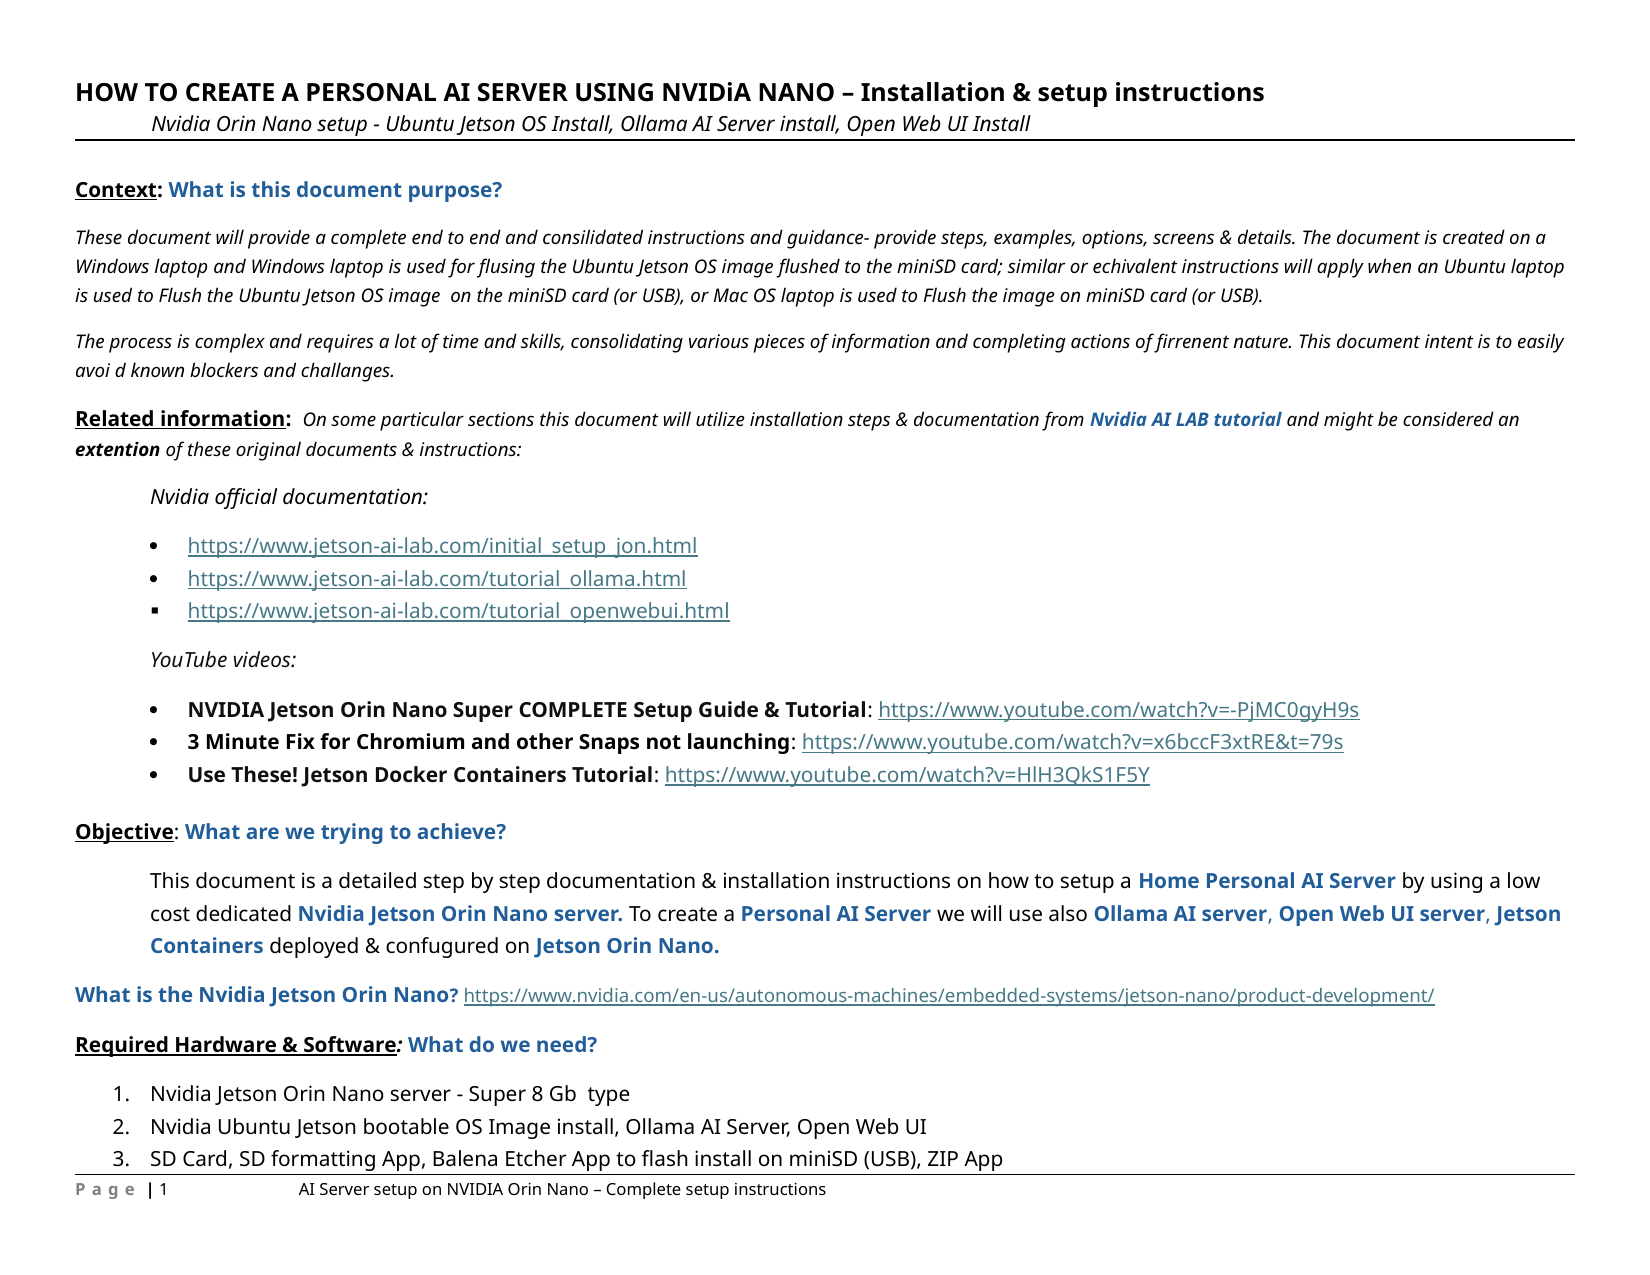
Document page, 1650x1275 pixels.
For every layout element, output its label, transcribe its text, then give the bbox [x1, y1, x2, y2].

text The process is complex and requires a lot of time and skills, consolidating various pieces of information and completing actions of firrenent nature. This document intent is to easily avoi d known blockers and challanges. [75, 328, 1575, 383]
text Objective: What are we trying to achieve? [75, 817, 1575, 845]
list https://www.jetson-ai-lab.com/tutorial_ollama.html [150, 564, 1575, 592]
text These document will provide a complete end to end and consilidated instructions and guidance- provide steps, examples, options, screens & details. The document is created on a Windows laptop and Windows laptop is used for flusing the Ubuntu Jetson OS image flushed to the miniSD card; similar or echivalent instructions will apply when an Ubuntu laptop is used to Flush the Ubuntu Jetson OS image on the miniSD card (or USB), or Mac OS laptop is used to Flush the image on miniSD card (or USB). [75, 224, 1575, 308]
list 3 Minute Fix for Chromium and other Snaps not launching: https://www.youtube.com/watch?v=x6bccF3xtRE&t=79s [150, 727, 1575, 756]
text Context: What is this document purpose? [75, 175, 1575, 203]
text Nvidia official documentation: [150, 482, 1575, 510]
list Nvidia Ubuntu Jetson bootable OS Image install, Ollama AI Server, Open Web UI [112, 1112, 1575, 1140]
text YouTube videos: [150, 646, 1575, 674]
text Required Hardware & Software: What do we need? [75, 1030, 1575, 1058]
list Nvidia Jetson Orin Nano server - Super 8 Gb type [112, 1079, 1575, 1108]
text This document is a detailed step by step documentation & installation instructions on how to setup a Home Personal AI Server by using a low cost dedicated Nvidia Jetson Orin Nano server. To create a Personal AI Server we will use also Ollama AI server, Open Web UI server, Jetson Containers deployed & confugured on Jetson Orin Nano. [150, 866, 1575, 960]
text Related information: On some particular sections this document will utilize installation steps & documentation from Nvidia AI LAB tutorial and might be considered an extention of these original documents & instructions: [75, 404, 1575, 461]
list https://www.jetson-ai-lab.com/tutorial_openwebui.html [150, 596, 1575, 625]
list NVIDIA Jetson Orin Nano Super COMPLETE Setup Guide & Tutorial: https://www.youtube.com/watch?v=-PjMC0gyH9s [150, 695, 1575, 723]
list https://www.jetson-ai-lab.com/initial_setup_jon.html [150, 531, 1575, 559]
text What is the Nvidia Jetson Orin Nano? https://www.nvidia.com/en-us/autonomous-machines/embedded-systems/jetson-nano/product-development/ [75, 981, 1575, 1009]
list Use These! Jetson Docker Containers Tutorial: https://www.youtube.com/watch?v=HlH3QkS1F5Y [150, 760, 1575, 788]
list SD Card, SD formatting App, Balena Etcher App to flash install on miniSD (USB), ZIP App [112, 1144, 1575, 1173]
